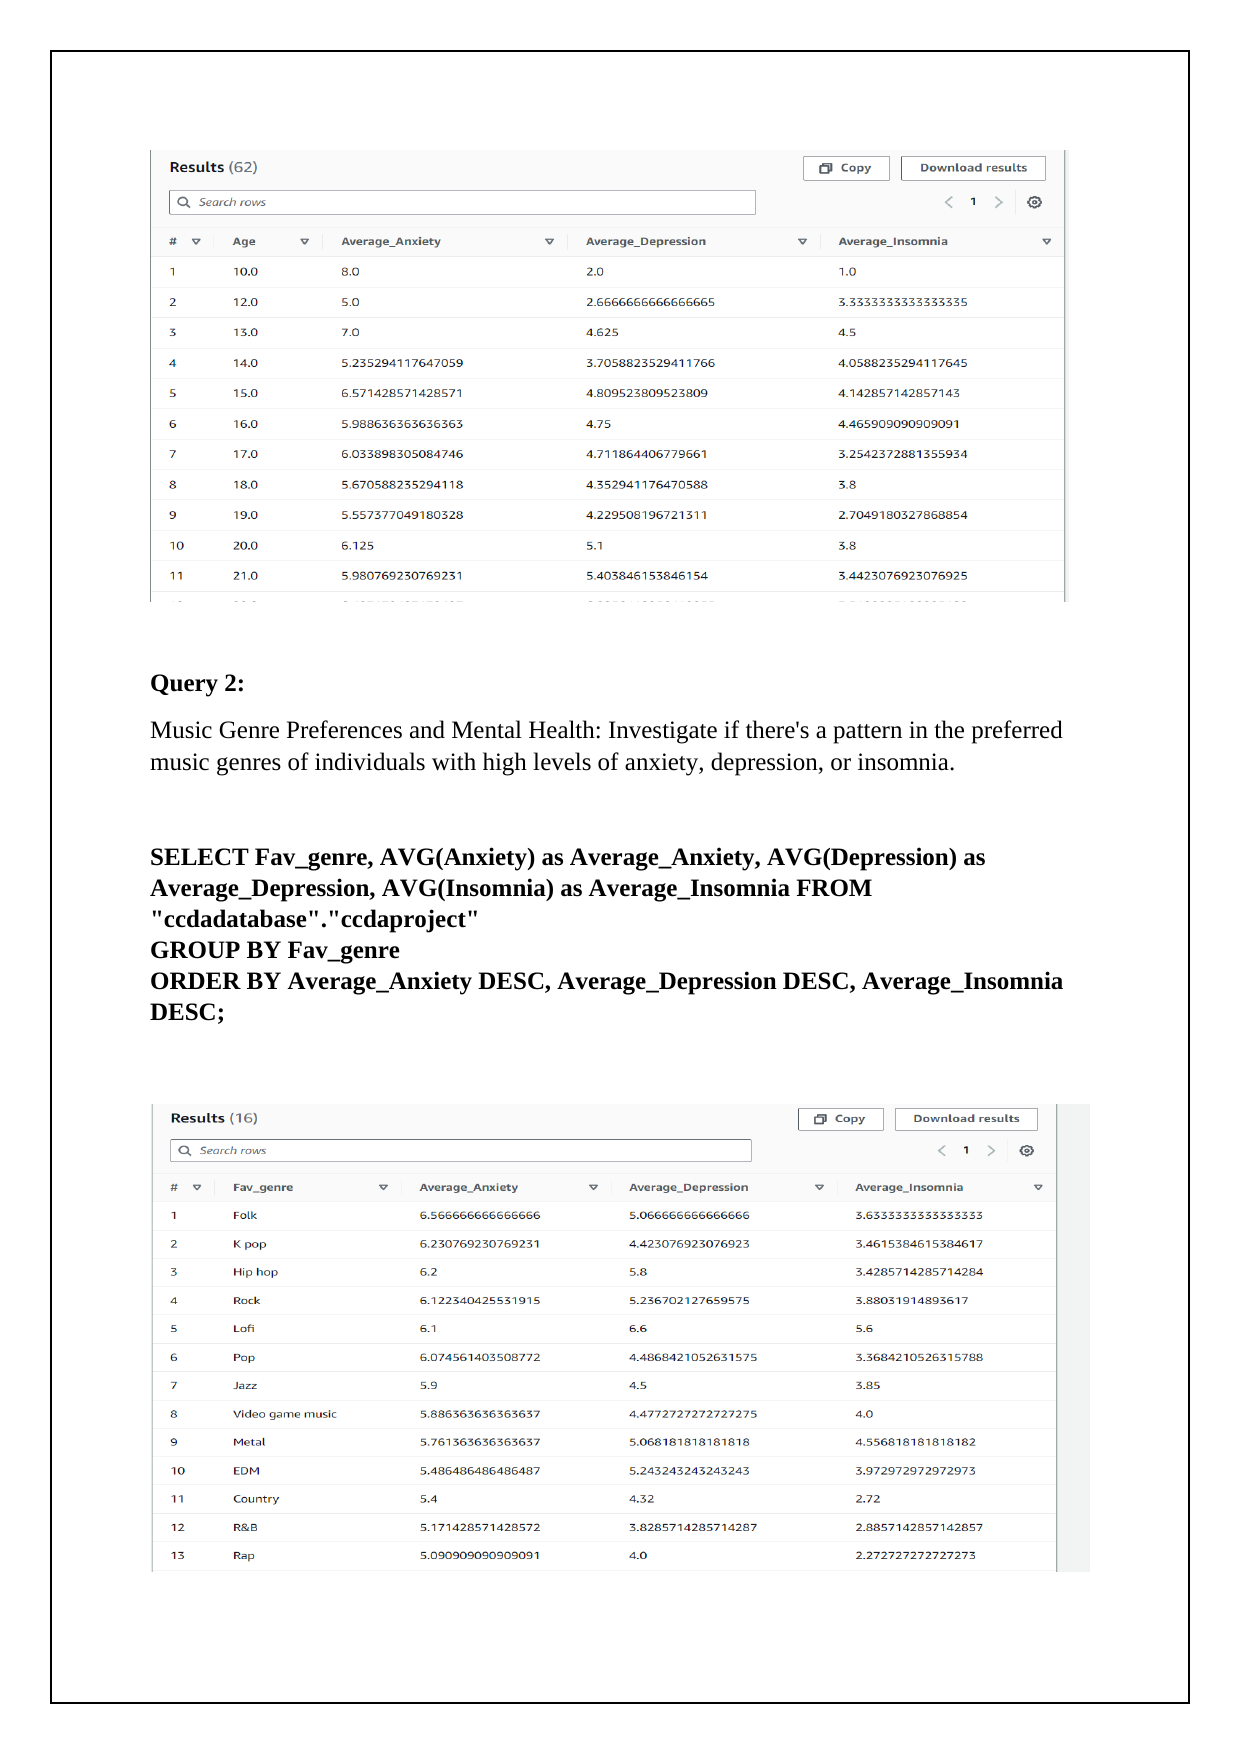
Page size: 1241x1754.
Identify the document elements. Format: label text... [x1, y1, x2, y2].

text SELECT Fav_genre, AVG(Anxiety) as Average_Anxiety, AVG(Depression) as Average_Depression, AVG(Insomnia) as Average_Insomnia FROM "ccdadatabase"."ccdaproject" [150, 842, 1090, 933]
picture [150, 1104, 1090, 1572]
text ORDER BY Average_Anxiety DESC, Average_Depression DESC, Average_Insomnia DESC; [150, 966, 1090, 1026]
text GROUP BY Fav_genre [150, 935, 1090, 964]
text Query 2: [150, 668, 1090, 697]
picture [150, 150, 1069, 602]
text Music Genre Preferences and Mental Health: Investigate if there's a pattern in the preferred music genres of individuals with high levels of anxiety, depression, or insomnia. [150, 716, 1090, 775]
